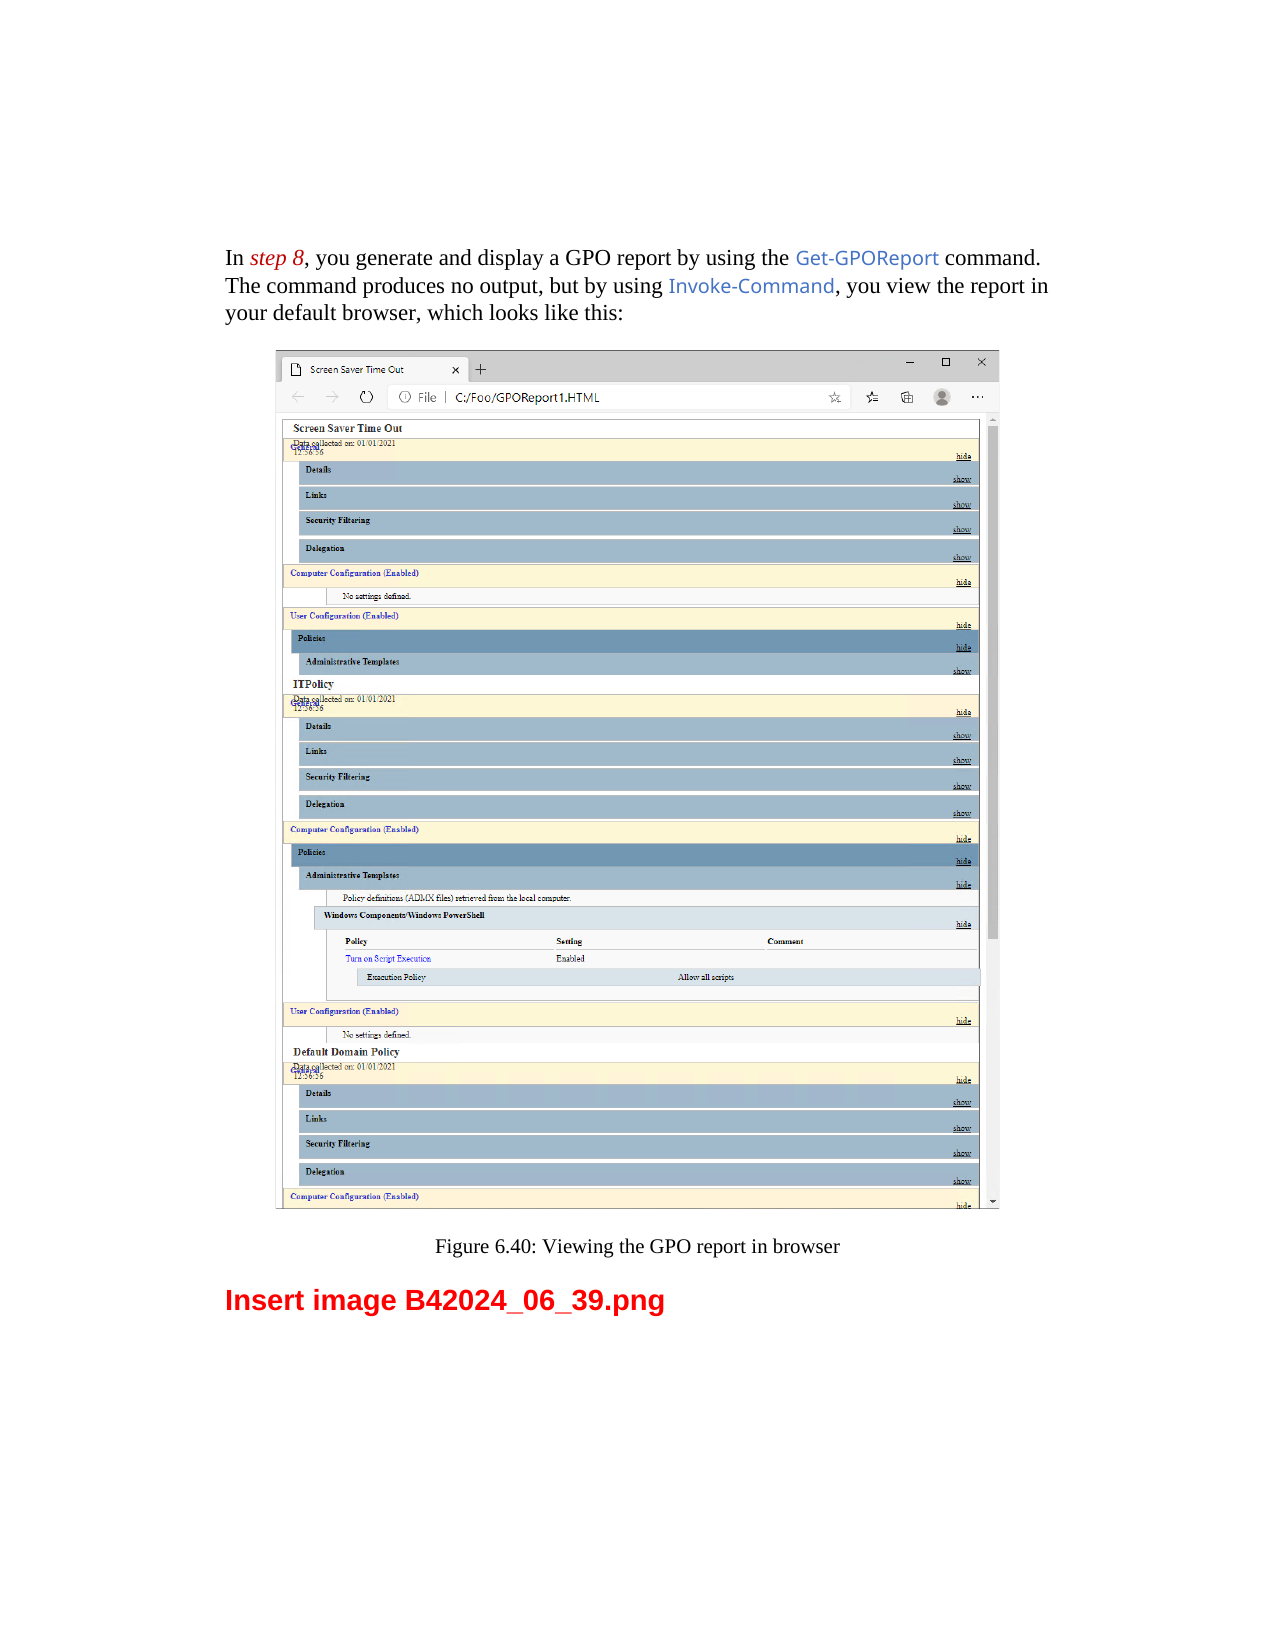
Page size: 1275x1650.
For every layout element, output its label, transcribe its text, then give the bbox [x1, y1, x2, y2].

text Figure 6.40: Viewing the GPO report in browser [225, 1234, 1050, 1258]
list Insert image B42024_06_39.png [225, 1283, 1050, 1316]
picture [275, 350, 1000, 1209]
text In step 8, you generate and display a GPO report by using the Get-GPOReport command. The command produces no output, but by using Invoke-Command, you view the report in your default browser, which looks like this: [225, 244, 1050, 325]
